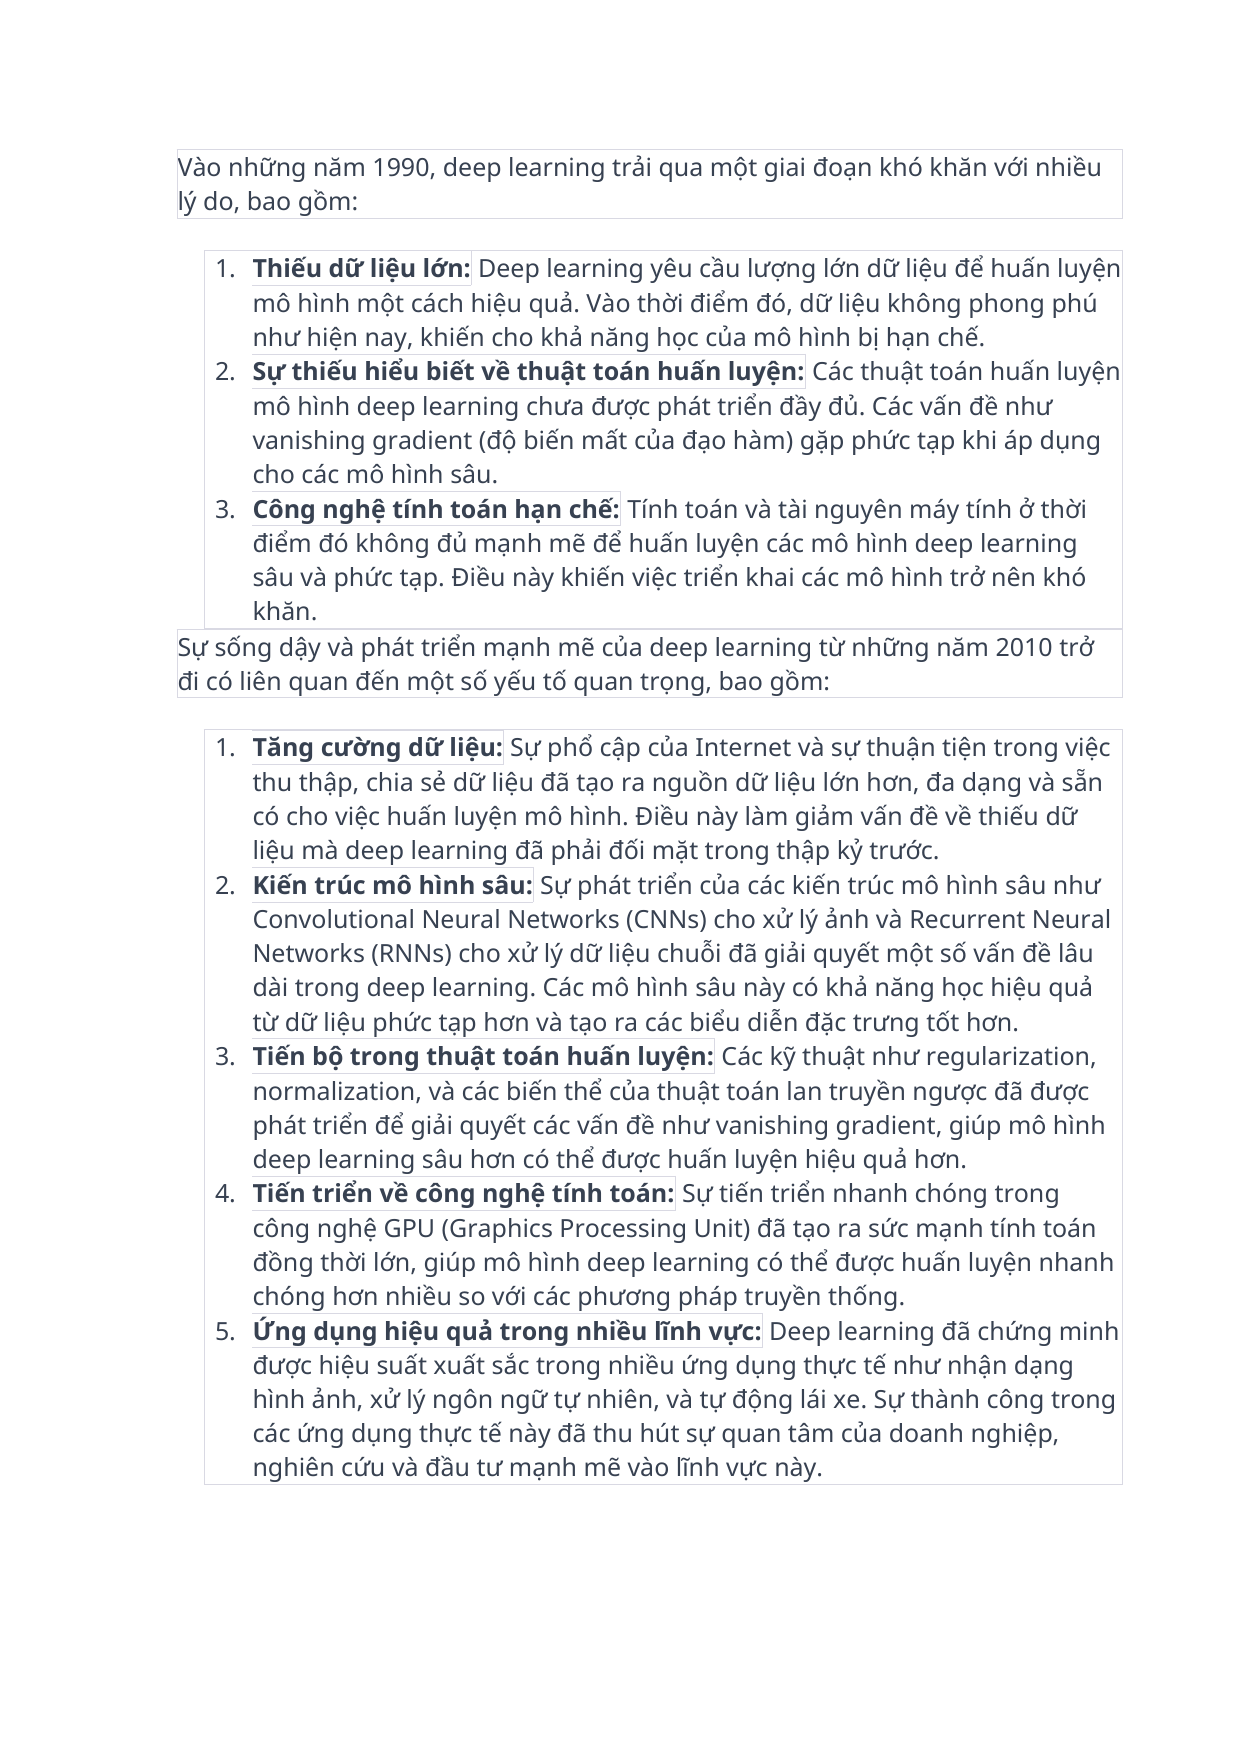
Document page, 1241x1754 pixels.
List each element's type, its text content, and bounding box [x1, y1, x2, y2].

list Tiến triển về công nghệ tính toán: Sự tiến triển nhanh chóng trong công nghệ GPU (Graphics Processing Unit) đã tạo ra sức mạnh tính toán đồng thời lớn, giúp mô hình deep learning có thể được huấn luyện nhanh chóng hơn nhiều so với các phương pháp truyền thống. [205, 1175, 1122, 1312]
text Sự sống dậy và phát triển mạnh mẽ của deep learning từ những năm 2010 trở đi có liên quan đến một số yếu tố quan trọng, bao gồm: [178, 630, 1122, 697]
text Vào những năm 1990, deep learning trải qua một giai đoạn khó khăn với nhiều lý do, bao gồm: [178, 150, 1122, 218]
list Sự thiếu hiểu biết về thuật toán huấn luyện: Các thuật toán huấn luyện mô hình deep learning chưa được phát triển đầy đủ. Các vấn đề như vanishing gradient (độ biến mất của đạo hàm) gặp phức tạp khi áp dụng cho các mô hình sâu. [205, 353, 1122, 490]
list Tiến bộ trong thuật toán huấn luyện: Các kỹ thuật như regularization, normalization, và các biến thể của thuật toán lan truyền ngược đã được phát triển để giải quyết các vấn đề như vanishing gradient, giúp mô hình deep learning sâu hơn có thể được huấn luyện hiệu quả hơn. [205, 1038, 1122, 1175]
list Ứng dụng hiệu quả trong nhiều lĩnh vực: Deep learning đã chứng minh được hiệu suất xuất sắc trong nhiều ứng dụng thực tế như nhận dạng hình ảnh, xử lý ngôn ngữ tự nhiên, và tự động lái xe. Sự thành công trong các ứng dụng thực tế này đã thu hút sự quan tâm của doanh nghiệp, nghiên cứu và đầu tư mạnh mẽ vào lĩnh vực này. [205, 1312, 1122, 1484]
list Công nghệ tính toán hạn chế: Tính toán và tài nguyên máy tính ở thời điểm đó không đủ mạnh mẽ để huấn luyện các mô hình deep learning sâu và phức tạp. Điều này khiến việc triển khai các mô hình trở nên khó khăn. [205, 490, 1122, 628]
list Thiếu dữ liệu lớn: Deep learning yêu cầu lượng lớn dữ liệu để huấn luyện mô hình một cách hiệu quả. Vào thời điểm đó, dữ liệu không phong phú như hiện nay, khiến cho khả năng học của mô hình bị hạn chế. [205, 251, 1122, 353]
list Tăng cường dữ liệu: Sự phổ cập của Internet và sự thuận tiện trong việc thu thập, chia sẻ dữ liệu đã tạo ra nguồn dữ liệu lớn hơn, đa dạng và sẵn có cho việc huấn luyện mô hình. Điều này làm giảm vấn đề về thiếu dữ liệu mà deep learning đã phải đối mặt trong thập kỷ trước. [205, 730, 1122, 866]
list Kiến trúc mô hình sâu: Sự phát triển của các kiến trúc mô hình sâu như Convolutional Neural Networks (CNNs) cho xử lý ảnh và Recurrent Neural Networks (RNNs) cho xử lý dữ liệu chuỗi đã giải quyết một số vấn đề lâu dài trong deep learning. Các mô hình sâu này có khả năng học hiệu quả từ dữ liệu phức tạp hơn và tạo ra các biểu diễn đặc trưng tốt hơn. [205, 866, 1122, 1038]
